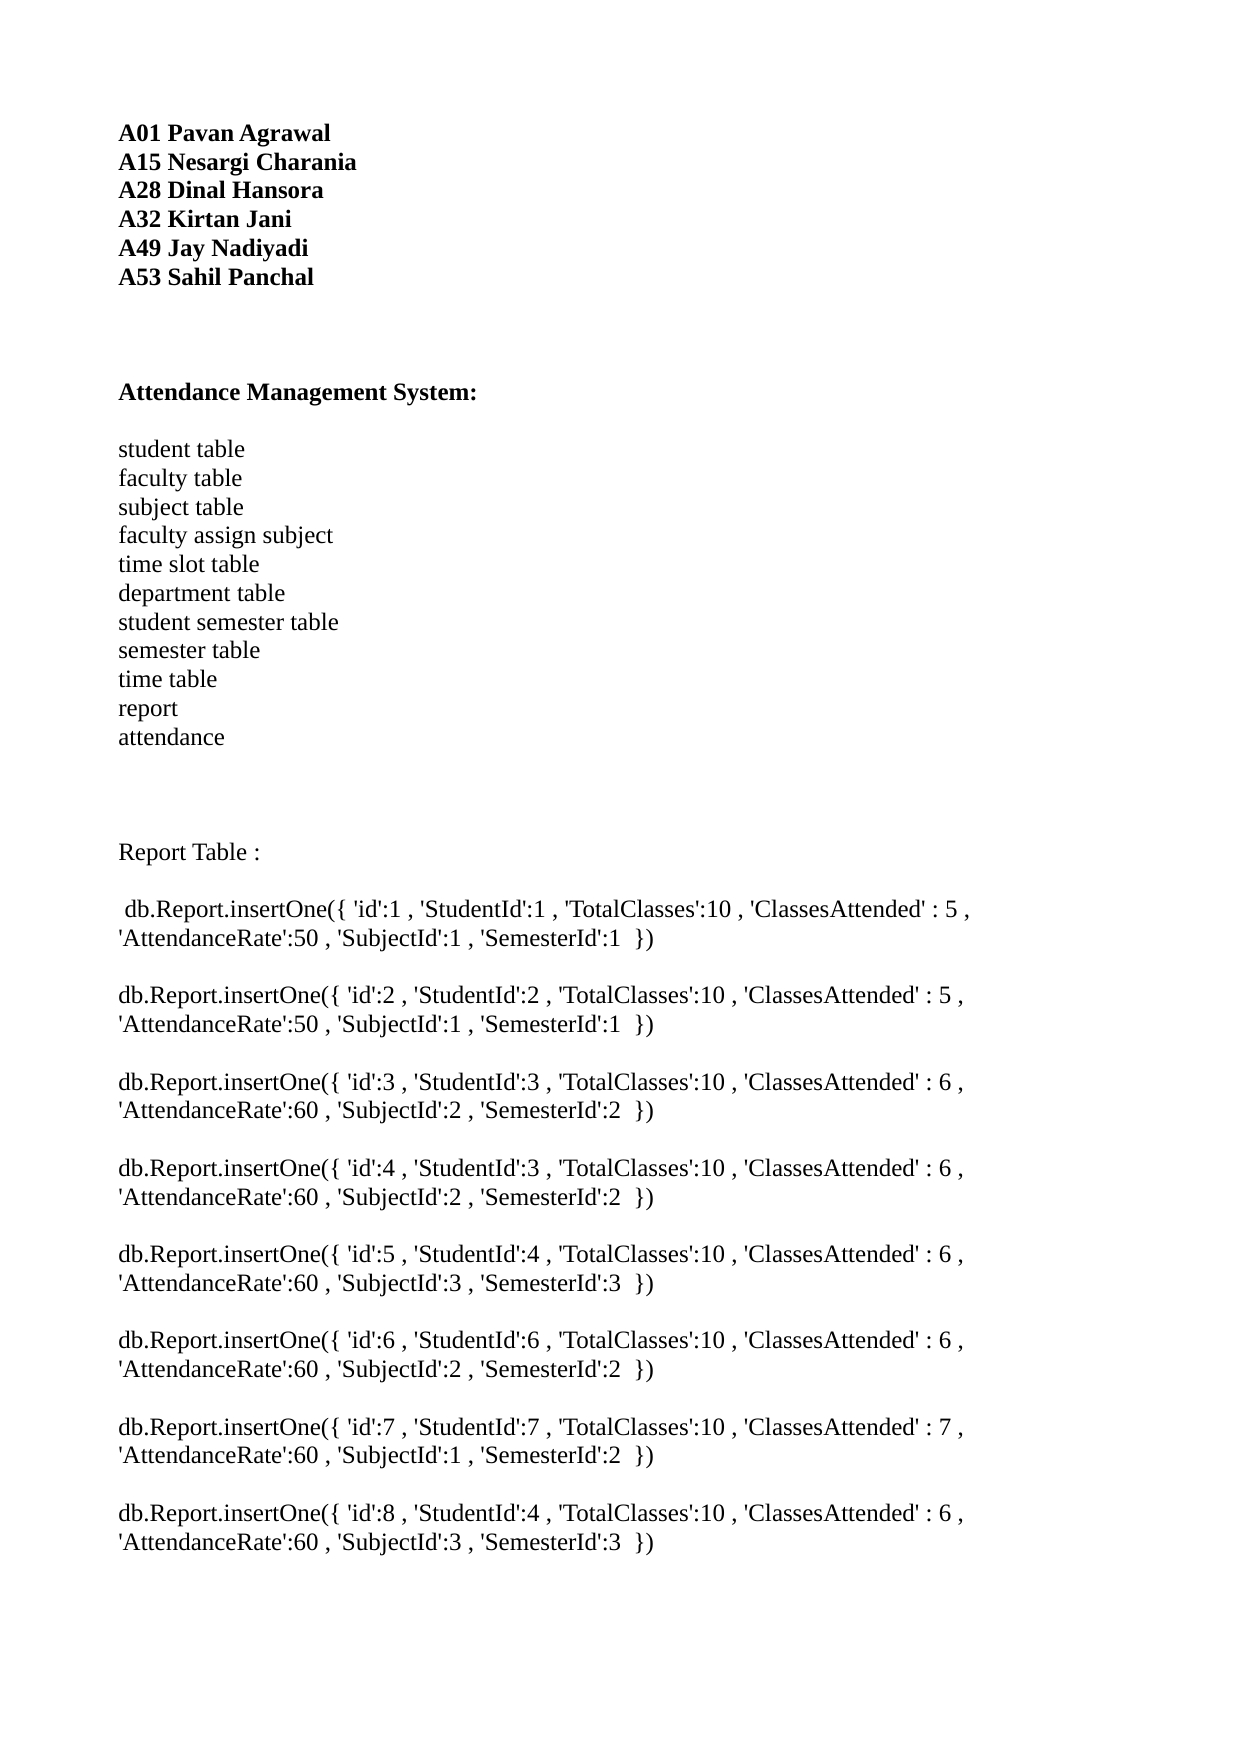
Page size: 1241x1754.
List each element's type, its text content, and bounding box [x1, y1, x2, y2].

text db.Report.insertOne({ 'id':5 , 'StudentId':4 , 'TotalClasses':10 , 'ClassesAttended' : 6 , 'AttendanceRate':60 , 'SubjectId':3 , 'SemesterId':3 }) [118, 1239, 1122, 1297]
text db.Report.insertOne({ 'id':7 , 'StudentId':7 , 'TotalClasses':10 , 'ClassesAttended' : 7 , 'AttendanceRate':60 , 'SubjectId':1 , 'SemesterId':2 }) [118, 1412, 1122, 1469]
text A32 Kirtan Jani [118, 204, 1122, 233]
text student table [118, 434, 1122, 463]
text faculty table [118, 463, 1122, 492]
text db.Report.insertOne({ 'id':6 , 'StudentId':6 , 'TotalClasses':10 , 'ClassesAttended' : 6 , 'AttendanceRate':60 , 'SubjectId':2 , 'SemesterId':2 }) [118, 1326, 1122, 1383]
text A28 Dinal Hansora [118, 176, 1122, 204]
text db.Report.insertOne({ 'id':3 , 'StudentId':3 , 'TotalClasses':10 , 'ClassesAttended' : 6 , 'AttendanceRate':60 , 'SubjectId':2 , 'SemesterId':2 }) [118, 1067, 1122, 1124]
text A15 Nesargi Charania [118, 147, 1122, 176]
text attendance [118, 722, 1122, 751]
text time table [118, 664, 1122, 693]
text Attendance Management System: [118, 377, 1122, 406]
text semester table [118, 636, 1122, 664]
text A01 Pavan Agrawal [118, 118, 1122, 147]
text subject table [118, 492, 1122, 521]
text department table [118, 578, 1122, 607]
text db.Report.insertOne({ 'id':8 , 'StudentId':4 , 'TotalClasses':10 , 'ClassesAttended' : 6 , 'AttendanceRate':60 , 'SubjectId':3 , 'SemesterId':3 }) [118, 1498, 1122, 1556]
text db.Report.insertOne({ 'id':1 , 'StudentId':1 , 'TotalClasses':10 , 'ClassesAttended' : 5 , 'AttendanceRate':50 , 'SubjectId':1 , 'SemesterId':1 }) [118, 894, 1122, 952]
text faculty assign subject [118, 521, 1122, 549]
text report [118, 693, 1122, 722]
text student semester table [118, 607, 1122, 636]
text time slot table [118, 549, 1122, 578]
text db.Report.insertOne({ 'id':4 , 'StudentId':3 , 'TotalClasses':10 , 'ClassesAttended' : 6 , 'AttendanceRate':60 , 'SubjectId':2 , 'SemesterId':2 }) [118, 1153, 1122, 1211]
text A49 Jay Nadiyadi [118, 233, 1122, 262]
text Report Table : [118, 837, 1122, 866]
text db.Report.insertOne({ 'id':2 , 'StudentId':2 , 'TotalClasses':10 , 'ClassesAttended' : 5 , 'AttendanceRate':50 , 'SubjectId':1 , 'SemesterId':1 }) [118, 981, 1122, 1038]
text A53 Sahil Panchal [118, 262, 1122, 291]
